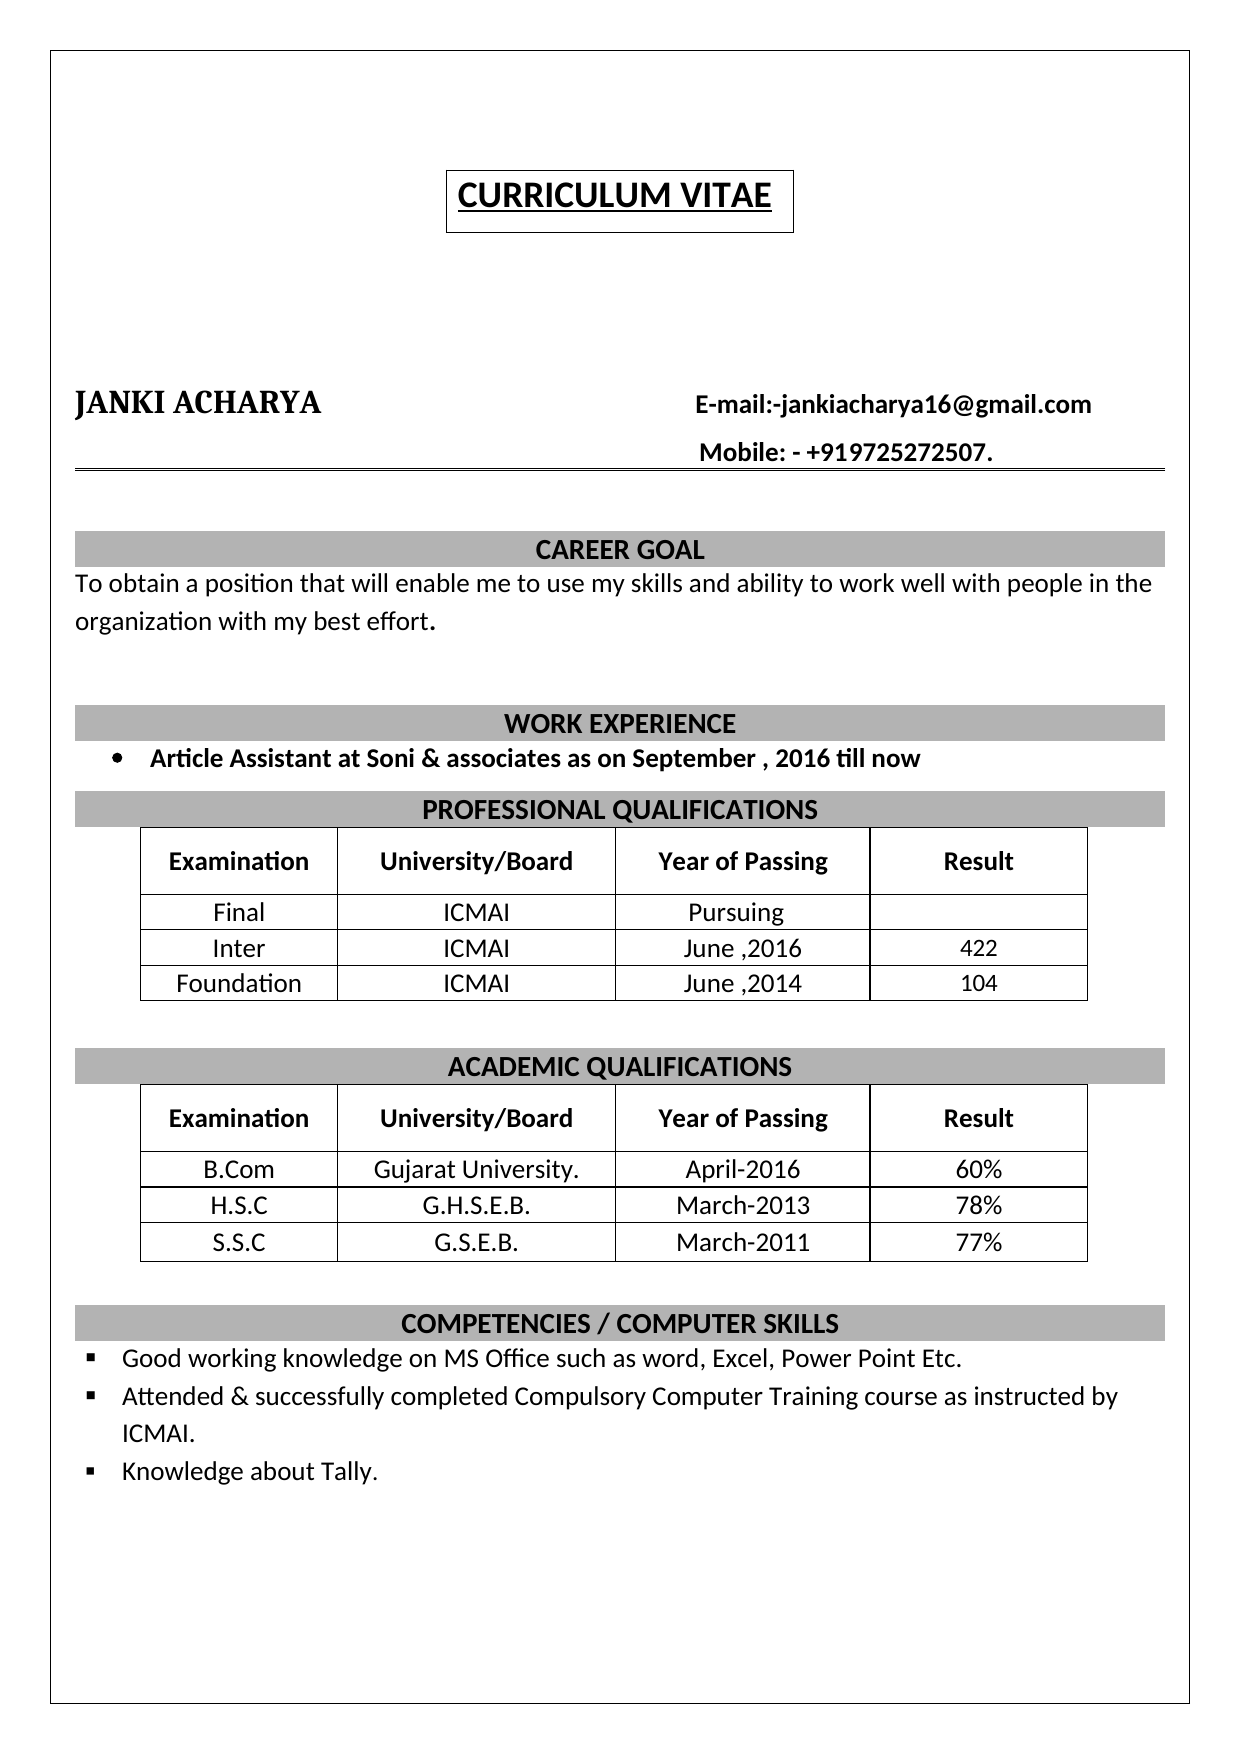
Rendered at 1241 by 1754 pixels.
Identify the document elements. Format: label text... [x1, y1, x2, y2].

list Knowledge about Tally. [84, 1454, 1165, 1487]
subtitle ACADEMIC QUALIFICATIONS [75, 1048, 1165, 1084]
subtitle WORK EXPERIENCE [75, 705, 1165, 741]
table_header Result [871, 828, 1087, 894]
table_cell 422 [871, 930, 1087, 964]
text JANKI ACHARYA E-mail:-jankiacharya16@gmail.com [75, 384, 1165, 422]
table_cell 104 [871, 966, 1087, 1000]
table_cell Gujarat University. [338, 1152, 615, 1186]
table_cell Pursuing [616, 895, 869, 929]
subtitle COMPETENCIES / COMPUTER SKILLS [75, 1305, 1165, 1341]
table_cell ICMAI [338, 930, 615, 964]
table_cell Inter [141, 930, 337, 964]
text Mobile: - +919725272507. [75, 435, 1165, 468]
table_cell G.S.E.B. [338, 1223, 615, 1261]
list Good working knowledge on MS Office such as word, Excel, Power Point Etc. [84, 1341, 1165, 1374]
table_cell June ,2014 [616, 966, 869, 1000]
table_header Examination [141, 1085, 337, 1151]
table_header Year of Passing [616, 828, 869, 894]
table_cell ICMAI [338, 966, 615, 1000]
table_cell Final [141, 895, 337, 929]
table_header University/Board [338, 828, 615, 894]
table_cell April-2016 [616, 1152, 869, 1186]
table_cell ICMAI [338, 895, 615, 929]
table_cell S.S.C [141, 1223, 337, 1261]
table_cell H.S.C [141, 1188, 337, 1222]
table_cell 78% [871, 1188, 1087, 1222]
text To obtain a position that will enable me to use my skills and ability to work well with people in the organization with my best effort. [75, 567, 1165, 637]
subtitle CAREER GOAL [75, 531, 1165, 567]
subtitle PROFESSIONAL QUALIFICATIONS [75, 791, 1165, 827]
table_header University/Board [338, 1085, 615, 1151]
table_cell June ,2016 [616, 930, 869, 964]
table_cell Foundation [141, 966, 337, 1000]
table_cell G.H.S.E.B. [338, 1188, 615, 1222]
table_cell 77% [871, 1223, 1087, 1261]
table_header Year of Passing [616, 1085, 869, 1151]
table_cell [871, 895, 1087, 929]
list Attended & successfully completed Compulsory Computer Training course as instructed by ICMAI. [84, 1379, 1165, 1449]
table_header CURRICULUM VITAE [447, 171, 793, 232]
table_header Result [871, 1085, 1087, 1151]
table_header Examination [141, 828, 337, 894]
table_cell B.Com [141, 1152, 337, 1186]
list Article Assistant at Soni & associates as on September , 2016 till now [112, 741, 1165, 774]
table_cell March-2011 [616, 1223, 869, 1261]
table_cell 60% [871, 1152, 1087, 1186]
table_cell March-2013 [616, 1188, 869, 1222]
